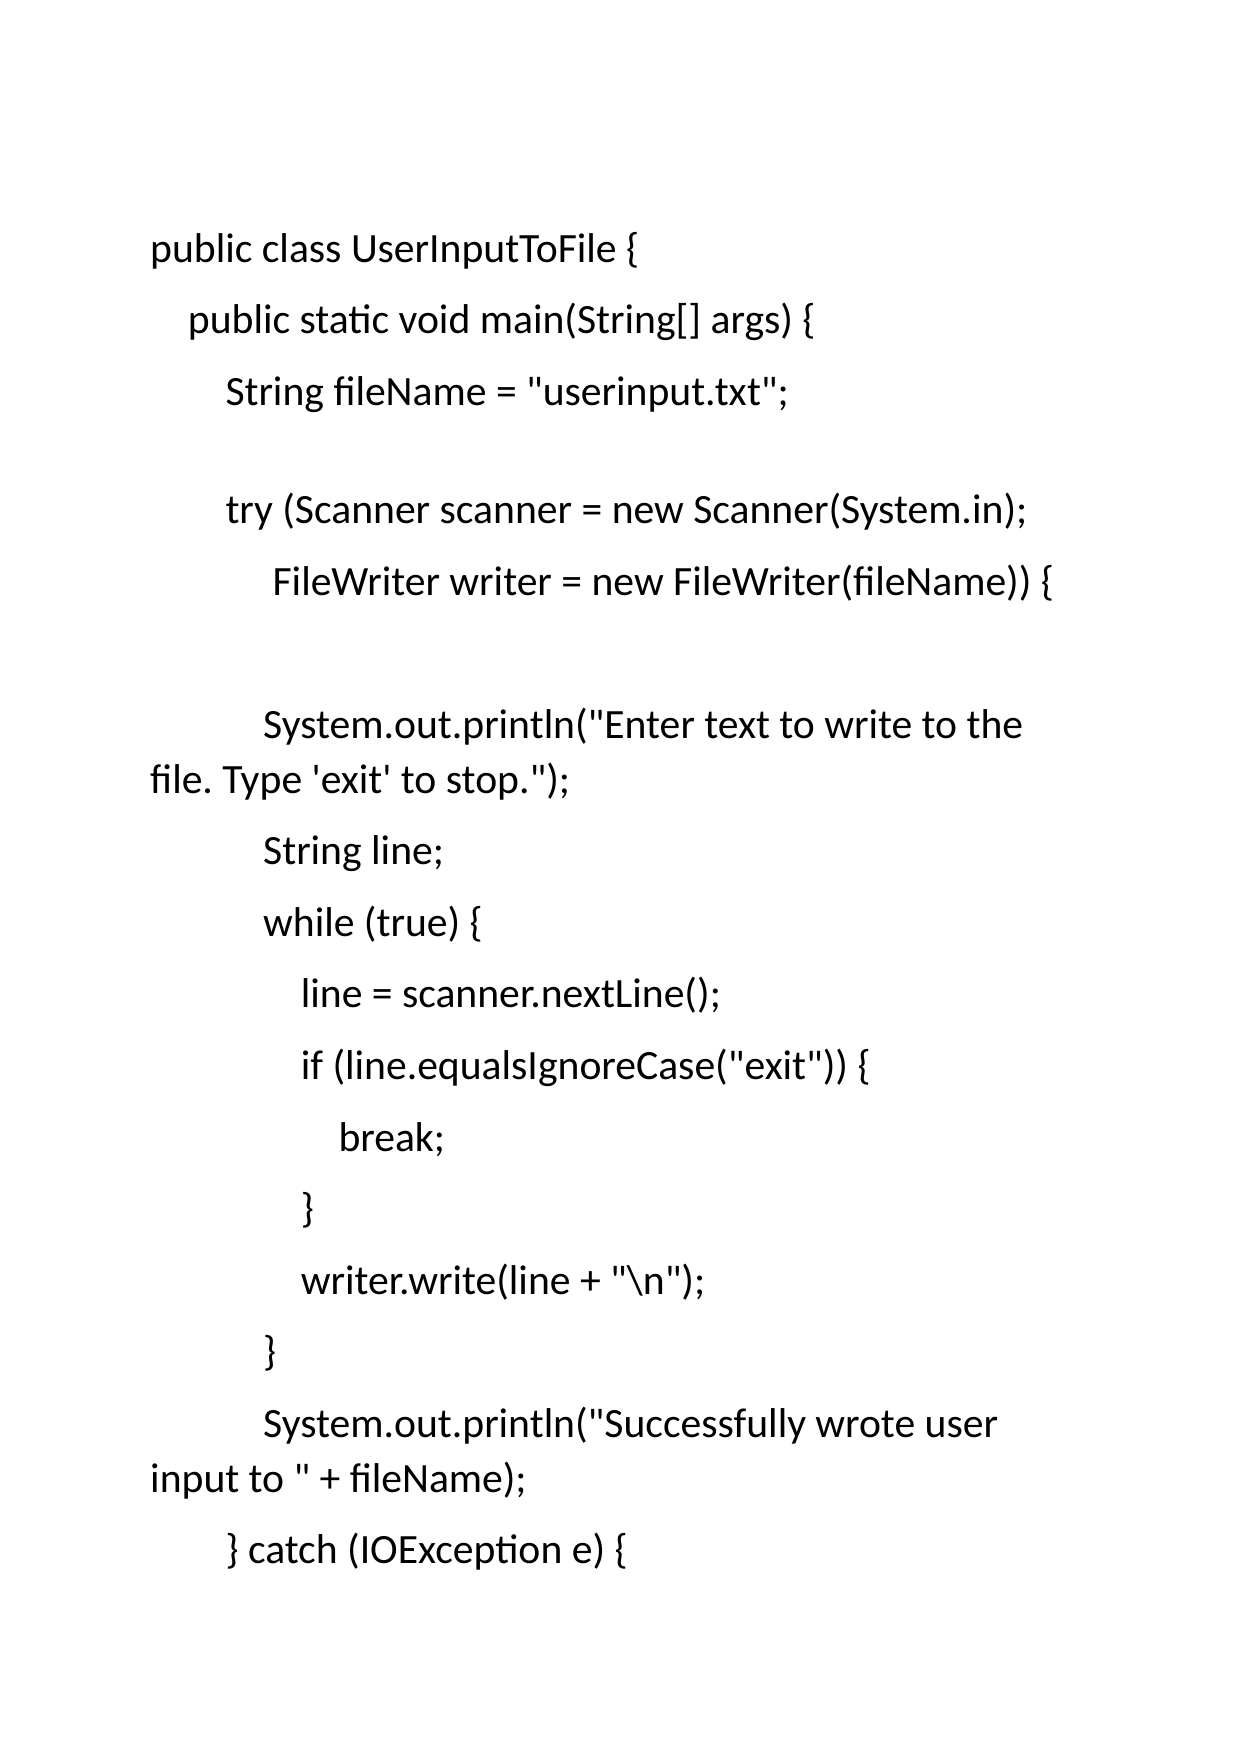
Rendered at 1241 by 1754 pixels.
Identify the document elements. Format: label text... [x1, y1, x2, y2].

text System.out.println("Successfully wrote user input to " + fileName); [150, 1397, 1090, 1502]
text String line; [150, 824, 1090, 875]
text while (true) { [150, 896, 1090, 947]
text try (Scanner scanner = new Scanner(System.in); [150, 483, 1090, 534]
text break; [150, 1111, 1090, 1161]
text System.out.println("Enter text to write to the file. Type 'exit' to stop."); [150, 698, 1090, 803]
text public class UserInputToFile { [150, 222, 1090, 272]
text } [150, 1182, 1090, 1233]
text writer.write(line + "\n"); [150, 1254, 1090, 1304]
text } catch (IOException e) { [150, 1523, 1090, 1574]
text String fileName = "userinput.txt"; [150, 365, 1090, 416]
text } [150, 1325, 1090, 1376]
text if (line.equalsIgnoreCase("exit")) { [150, 1039, 1090, 1090]
text public static void main(String[] args) { [150, 293, 1090, 344]
text line = scanner.nextLine(); [150, 967, 1090, 1018]
text FileWriter writer = new FileWriter(fileName)) { [150, 555, 1090, 606]
